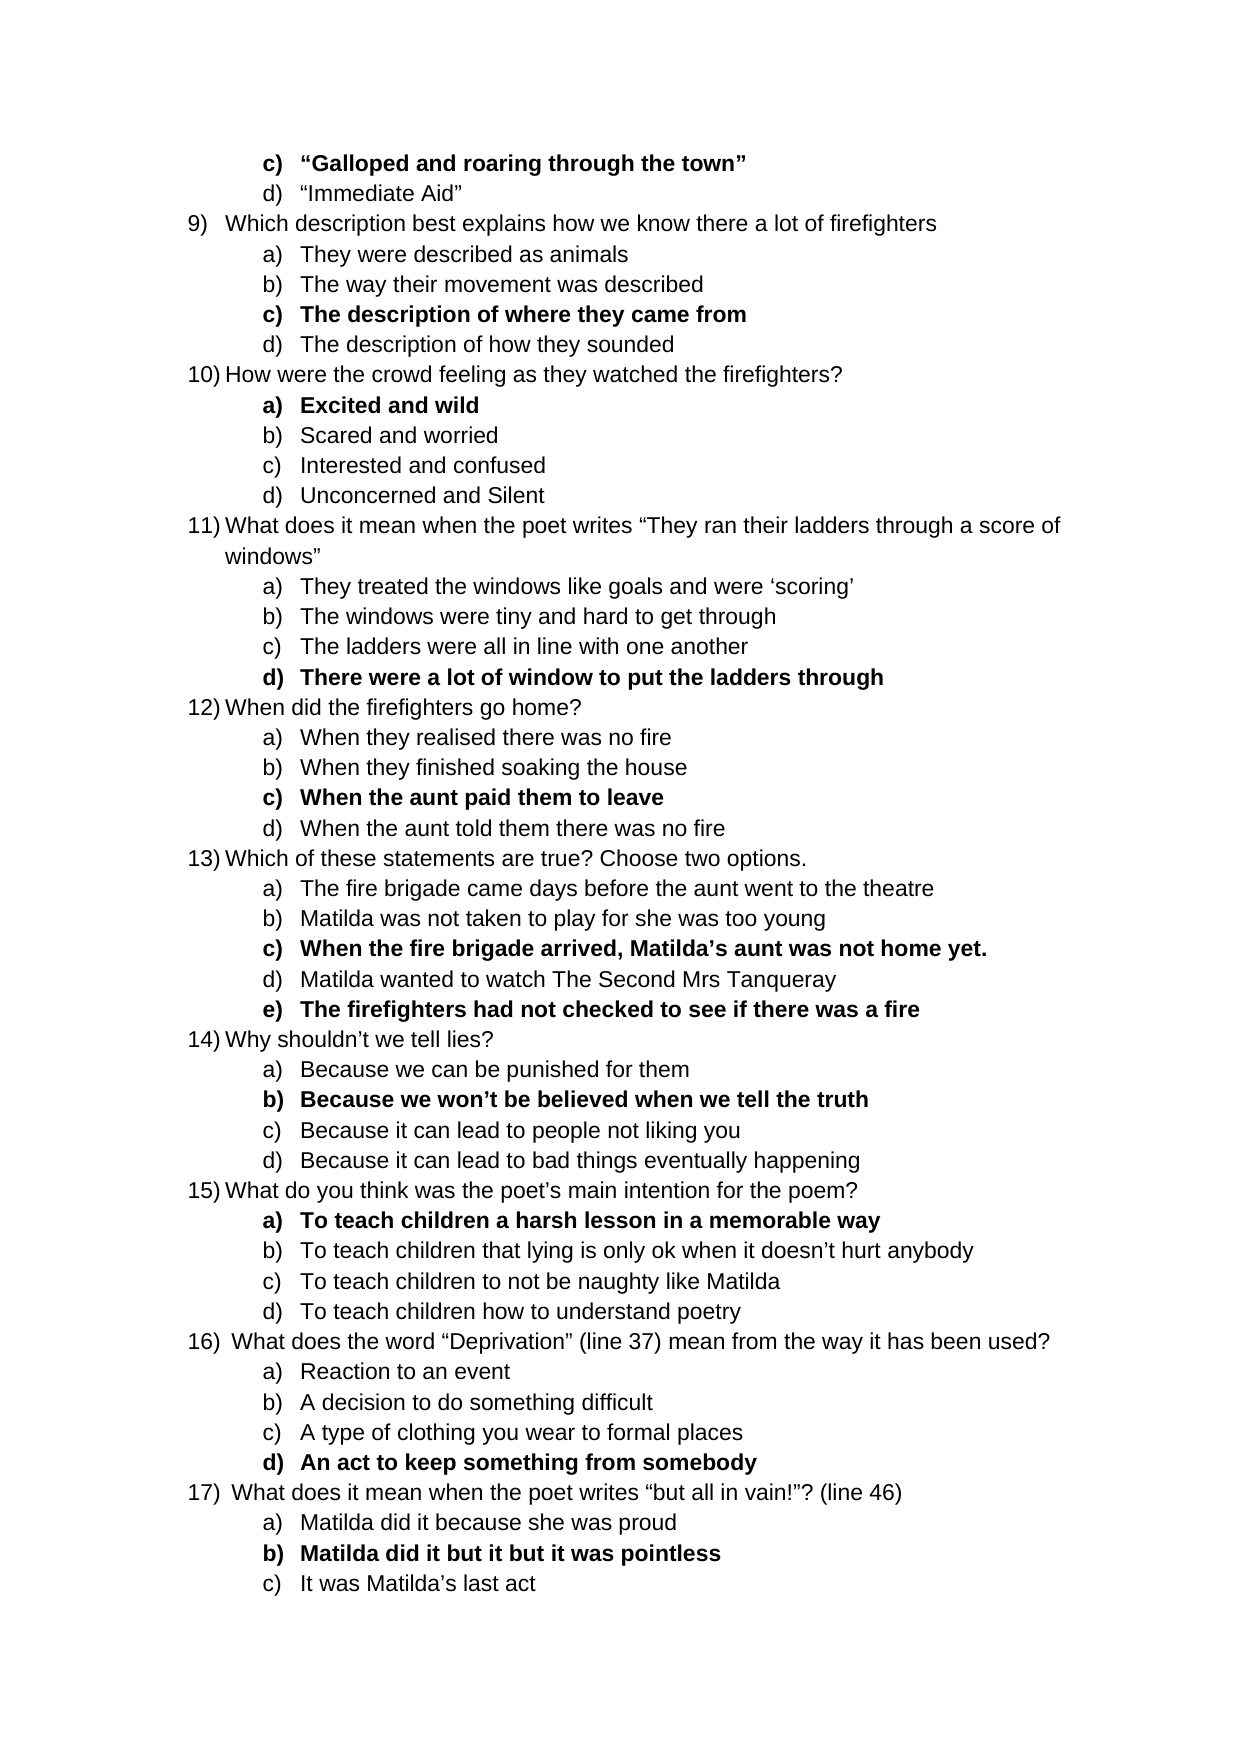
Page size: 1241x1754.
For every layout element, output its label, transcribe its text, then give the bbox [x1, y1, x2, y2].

list Which of these statements are true? Choose two options. [187, 845, 1090, 871]
list The description of how they sounded [262, 331, 1090, 358]
list To teach children that lying is only ok when it doesn’t hurt anybody [262, 1237, 1090, 1264]
list The fire brigade came days before the aunt went to the theatre [262, 875, 1090, 901]
list How were the crowd feeling as they watched the firefighters? [187, 361, 1090, 388]
list Interested and confused [262, 452, 1090, 478]
list What do you think was the poet’s main intention for the poem? [187, 1177, 1090, 1203]
list Matilda wanted to watch The Second Mrs Tanqueray [262, 966, 1090, 992]
list They were described as animals [262, 241, 1090, 267]
list “Galloped and roaring through the town” [262, 150, 1090, 176]
list What does it mean when the poet writes “They ran their ladders through a score of windows” [187, 512, 1090, 569]
list To teach children a harsh lesson in a memorable way [262, 1207, 1090, 1234]
list The way their movement was described [262, 271, 1090, 297]
list Because it can lead to bad things eventually happening [262, 1147, 1090, 1173]
list Because it can lead to people not liking you [262, 1117, 1090, 1143]
list Matilda did it but it but it was pointless [262, 1539, 1090, 1566]
list Unconcerned and Silent [262, 482, 1090, 509]
list Reaction to an event [262, 1358, 1090, 1385]
list Why shouldn’t we tell lies? [187, 1026, 1090, 1052]
list There were a lot of window to put the ladders through [262, 663, 1090, 690]
list A type of clothing you wear to formal places [262, 1419, 1090, 1445]
list The windows were tiny and hard to get through [262, 603, 1090, 629]
list Matilda was not taken to play for she was too young [262, 905, 1090, 932]
list A decision to do something difficult [262, 1388, 1090, 1415]
list The ladders were all in line with one another [262, 633, 1090, 660]
list To teach children how to understand poetry [262, 1298, 1090, 1324]
list Scared and worried [262, 422, 1090, 448]
list An act to keep something from somebody [262, 1449, 1090, 1475]
list When the aunt told them there was no fire [262, 814, 1090, 841]
list When the fire brigade arrived, Matilda’s aunt was not home yet. [262, 935, 1090, 962]
list Because we can be punished for them [262, 1056, 1090, 1083]
list When did the firefighters go home? [187, 694, 1090, 720]
list The firefighters had not checked to see if there was a fire [262, 996, 1090, 1022]
list What does it mean when the poet writes “but all in vain!”? (line 46) [187, 1479, 1090, 1506]
list It was Matilda’s last act [262, 1570, 1090, 1596]
list Matilda did it because she was proud [262, 1509, 1090, 1536]
list “Immediate Aid” [262, 180, 1090, 207]
list When they finished soaking the house [262, 754, 1090, 781]
list Excited and wild [262, 392, 1090, 418]
list Because we won’t be believed when we tell the truth [262, 1086, 1090, 1113]
list When they realised there was no fire [262, 724, 1090, 750]
list When the aunt paid them to leave [262, 784, 1090, 811]
list Which description best explains how we know there a lot of firefighters [187, 210, 1090, 237]
list They treated the windows like goals and were ‘scoring’ [262, 573, 1090, 599]
list What does the word “Deprivation” (line 37) mean from the way it has been used? [187, 1328, 1090, 1354]
list The description of where they came from [262, 301, 1090, 327]
list To teach children to not be naughty like Matilda [262, 1268, 1090, 1294]
